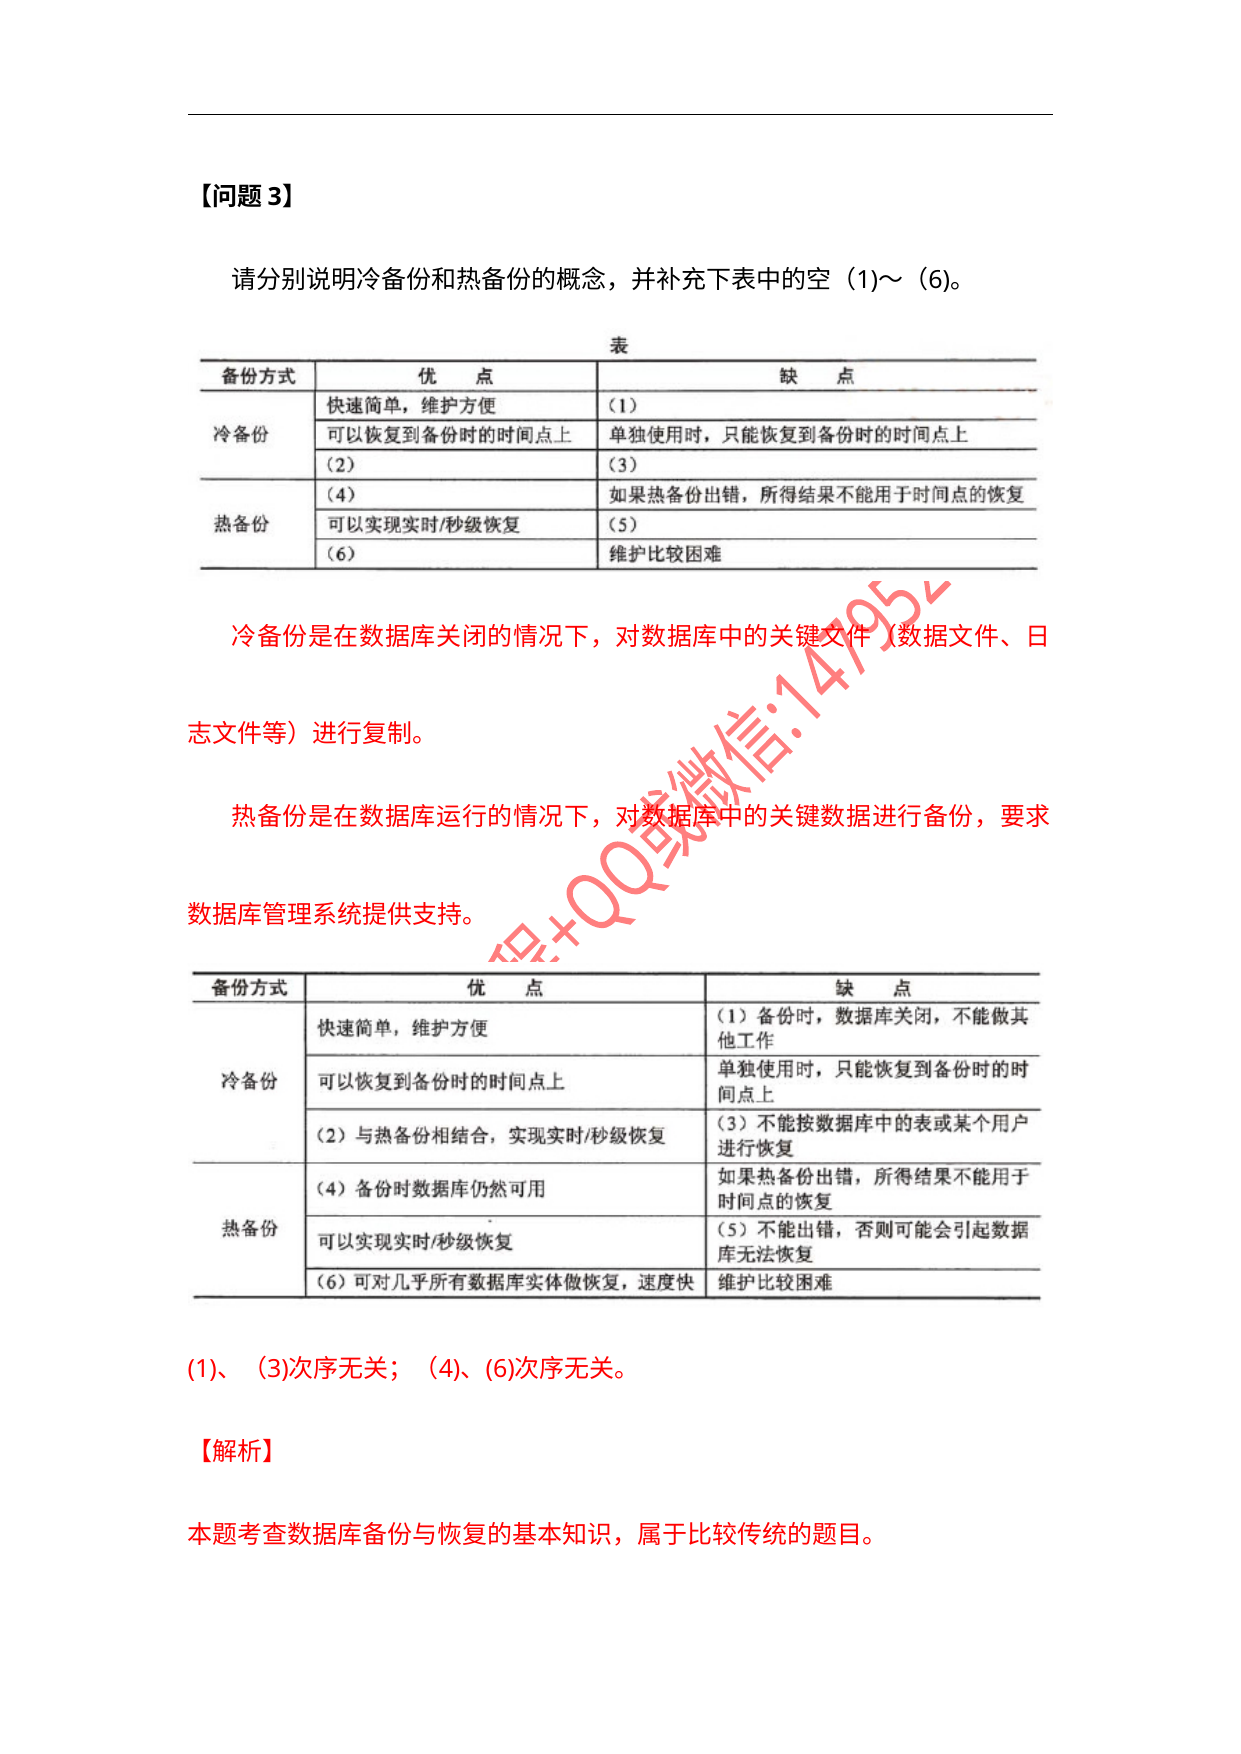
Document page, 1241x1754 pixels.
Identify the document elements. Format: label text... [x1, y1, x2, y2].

text (1)、（3)次序无关；（4)、(6)次序无关。 [187, 1334, 1053, 1399]
picture [187, 962, 1053, 1310]
text 热备份是在数据库运行的情况下，对数据库中的关键数据进行备份，要求数据库管理系统提供支持。 [187, 782, 1053, 945]
text 【解析】 [187, 1417, 1053, 1482]
text 冷备份是在数据库关闭的情况下，对数据库中的关键文件（数据文件、日志文件等）进行复制。 [187, 602, 1053, 764]
text 请分别说明冷备份和热备份的概念，并补充下表中的空（1)〜（6)。 [187, 245, 1053, 310]
picture [187, 328, 1053, 581]
text 【问题3】 [187, 162, 1053, 227]
text 本题考查数据库备份与恢复的基本知识，属于比较传统的题目。 [187, 1500, 1053, 1565]
